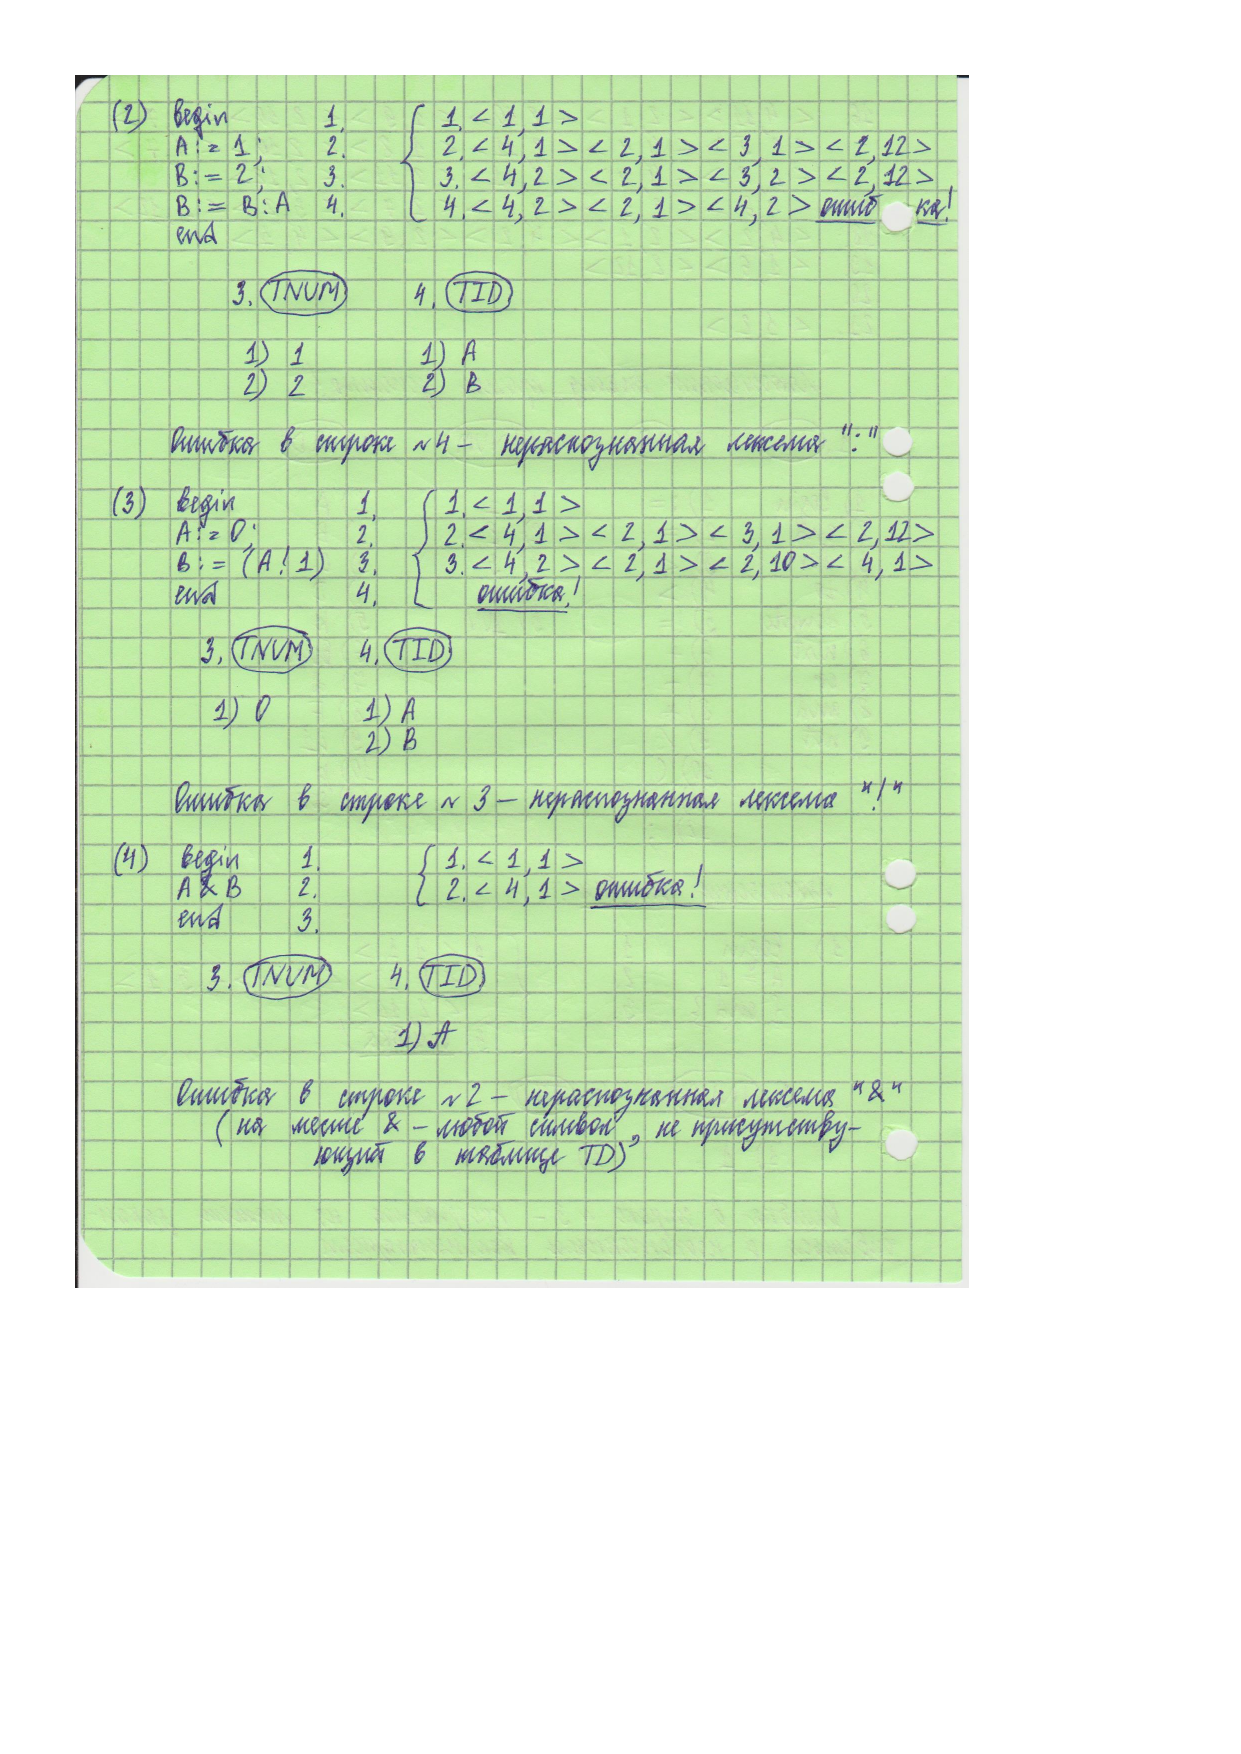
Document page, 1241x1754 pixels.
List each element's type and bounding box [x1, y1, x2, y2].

picture [75, 75, 969, 1288]
